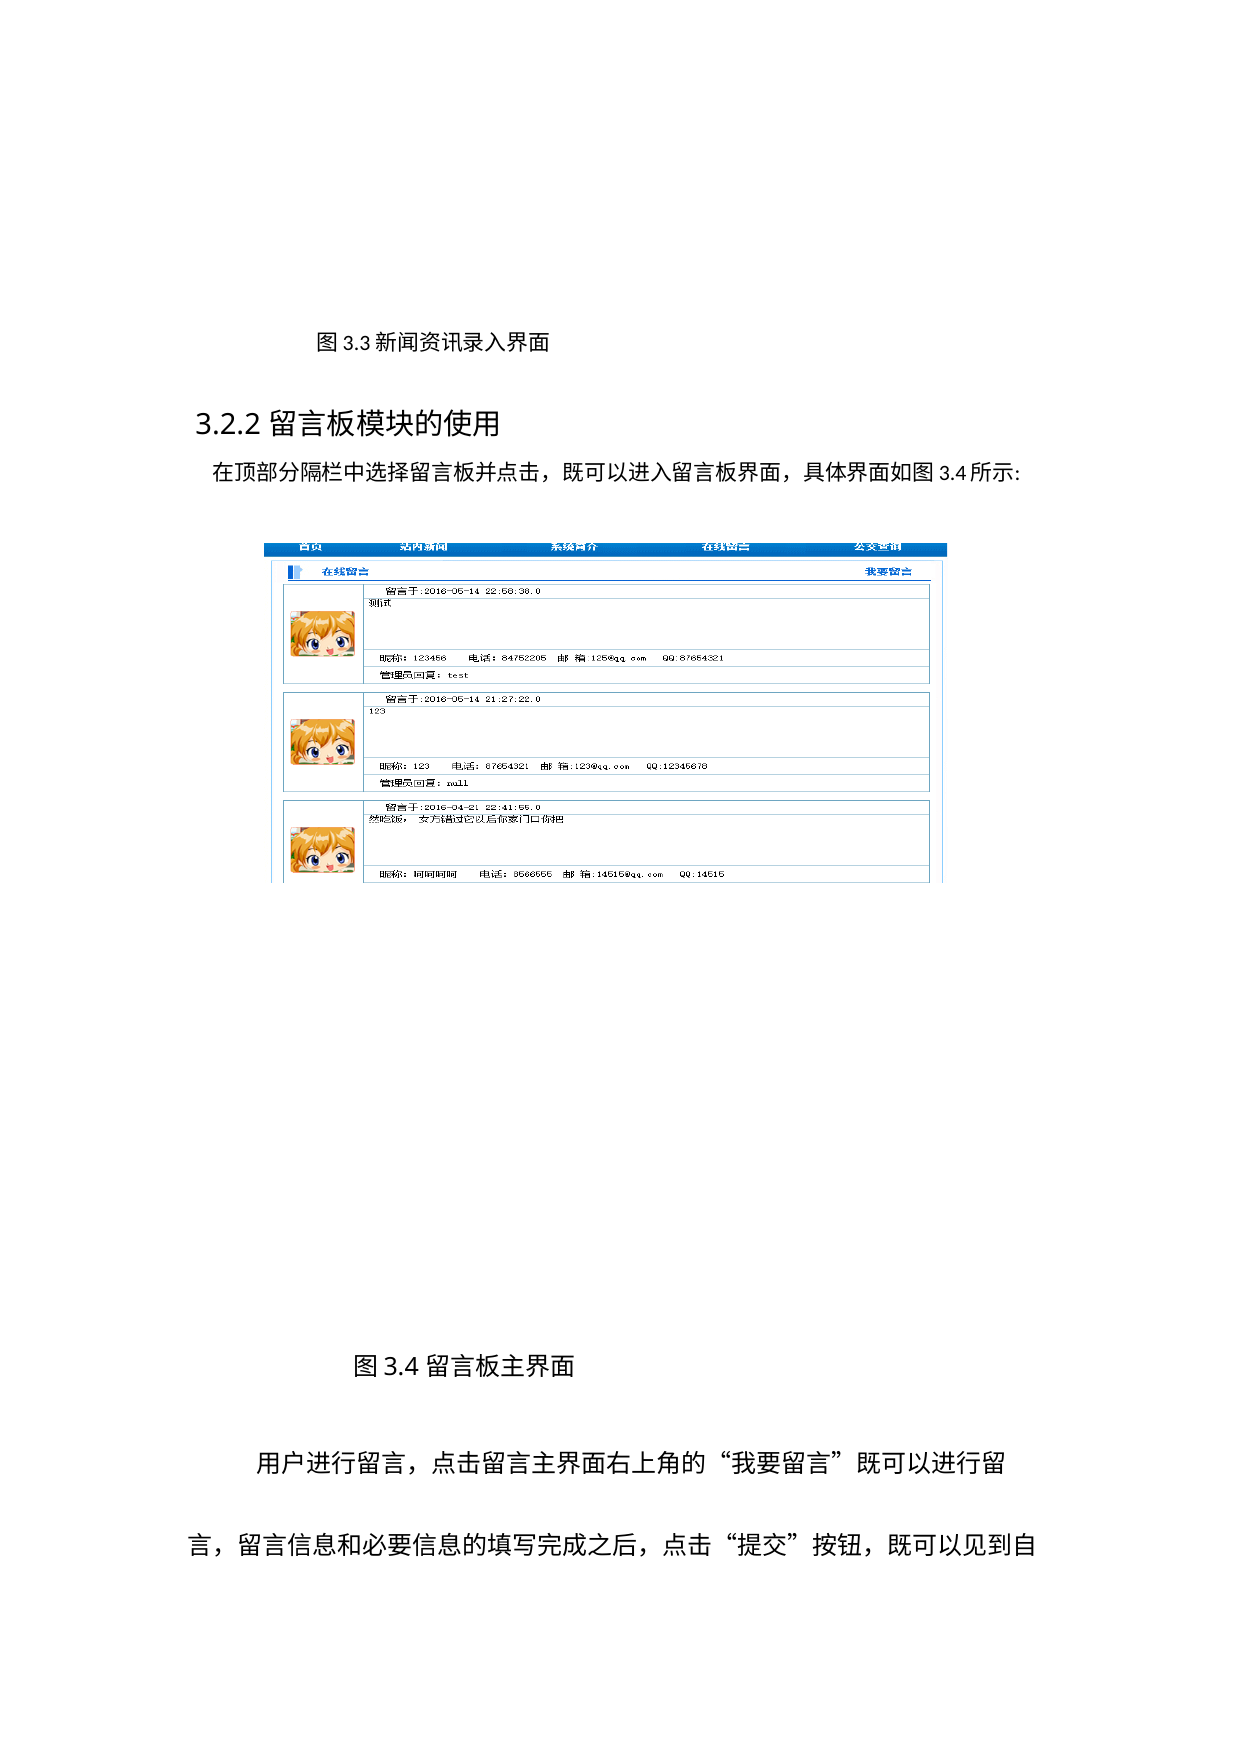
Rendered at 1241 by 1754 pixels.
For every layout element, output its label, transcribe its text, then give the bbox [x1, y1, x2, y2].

picture [230, 543, 948, 883]
text 图3.4 留言板主界面 [187, 1332, 1053, 1397]
text 在顶部分隔栏中选择留言板并点击，既可以进入留言板界面，具体界面如图3.4所示: [187, 454, 1053, 487]
text 图3.3 新闻资讯录入界面 [187, 324, 1053, 357]
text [187, 1429, 1053, 1576]
list 3.2.2 留言板模块的使用 [187, 389, 1053, 454]
